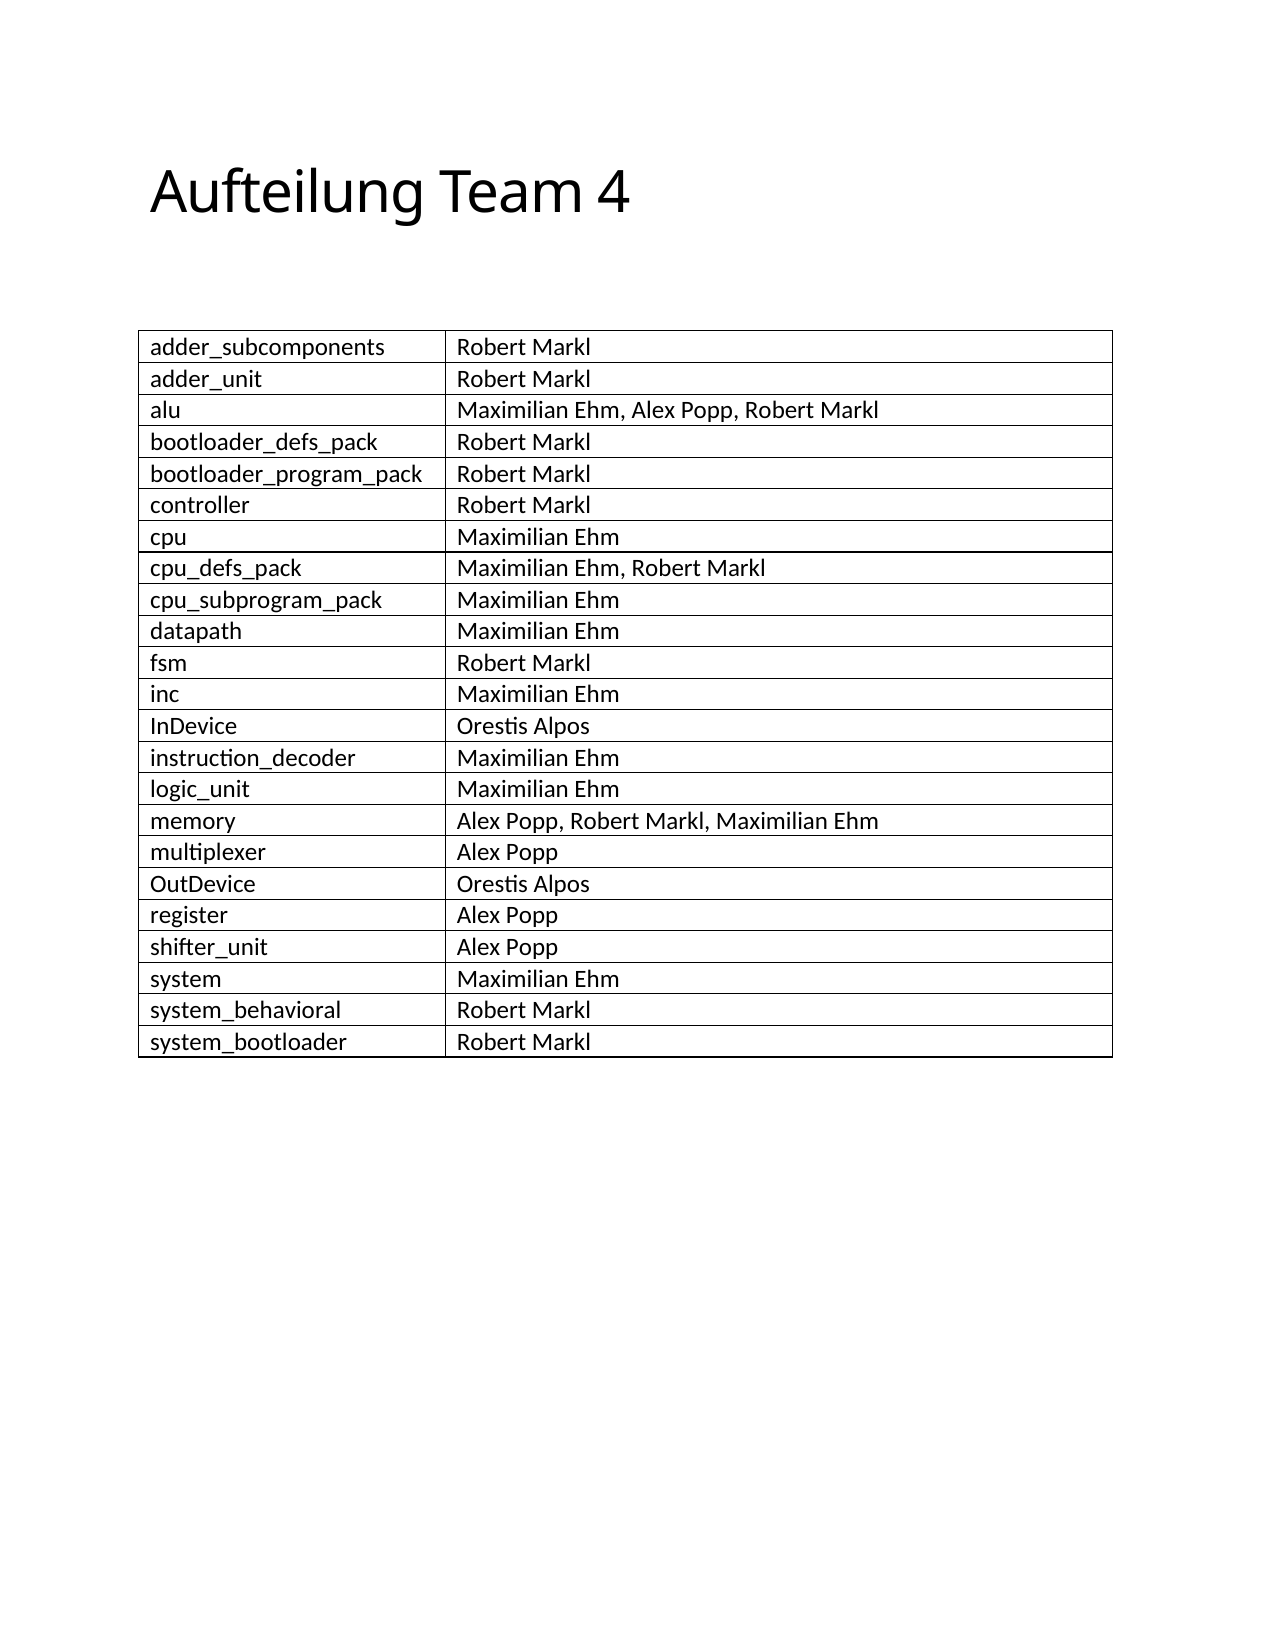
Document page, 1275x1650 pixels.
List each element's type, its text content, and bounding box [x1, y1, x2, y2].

table_cell Robert Markl [446, 489, 1112, 520]
table_cell Orestis Alpos [446, 868, 1112, 898]
title Aufteilung Team 4 [150, 150, 1125, 229]
table_cell cpu [139, 521, 445, 551]
table_cell Alex Popp, Robert Markl, Maximilian Ehm [446, 805, 1112, 835]
table_cell Maximilian Ehm, Robert Markl [446, 553, 1112, 583]
table_cell instruction_decoder [139, 742, 445, 772]
table_cell register [139, 900, 445, 930]
table_cell Maximilian Ehm [446, 742, 1112, 772]
table_cell system_bootloader [139, 1026, 445, 1056]
table_cell inc [139, 679, 445, 709]
table_header Robert Markl [446, 331, 1112, 362]
table_cell Robert Markl [446, 363, 1112, 393]
table_cell Maximilian Ehm [446, 963, 1112, 993]
table_cell Robert Markl [446, 1026, 1112, 1056]
table_cell bootloader_program_pack [139, 458, 445, 488]
table_cell memory [139, 805, 445, 835]
table_cell Alex Popp [446, 931, 1112, 962]
table_cell Alex Popp [446, 900, 1112, 930]
table_header adder_subcomponents [139, 331, 445, 362]
table_cell multiplexer [139, 836, 445, 867]
table_cell controller [139, 489, 445, 520]
table_cell InDevice [139, 710, 445, 741]
table_cell Robert Markl [446, 458, 1112, 488]
table_cell alu [139, 395, 445, 425]
table_cell Maximilian Ehm [446, 616, 1112, 646]
table_cell Maximilian Ehm [446, 773, 1112, 804]
table_cell cpu_defs_pack [139, 553, 445, 583]
table_cell system_behavioral [139, 994, 445, 1025]
table_cell cpu_subprogram_pack [139, 584, 445, 614]
table_cell system [139, 963, 445, 993]
table_cell shifter_unit [139, 931, 445, 962]
table_cell OutDevice [139, 868, 445, 898]
table_cell logic_unit [139, 773, 445, 804]
table_cell bootloader_defs_pack [139, 426, 445, 457]
table_cell Robert Markl [446, 647, 1112, 678]
table_cell Maximilian Ehm [446, 584, 1112, 614]
table_cell Orestis Alpos [446, 710, 1112, 741]
table_cell Robert Markl [446, 426, 1112, 457]
table_cell adder_unit [139, 363, 445, 393]
table_cell Maximilian Ehm [446, 521, 1112, 551]
table_cell Alex Popp [446, 836, 1112, 867]
table_cell Maximilian Ehm, Alex Popp, Robert Markl [446, 395, 1112, 425]
table_cell datapath [139, 616, 445, 646]
table_cell Robert Markl [446, 994, 1112, 1025]
table_cell fsm [139, 647, 445, 678]
table_cell Maximilian Ehm [446, 679, 1112, 709]
